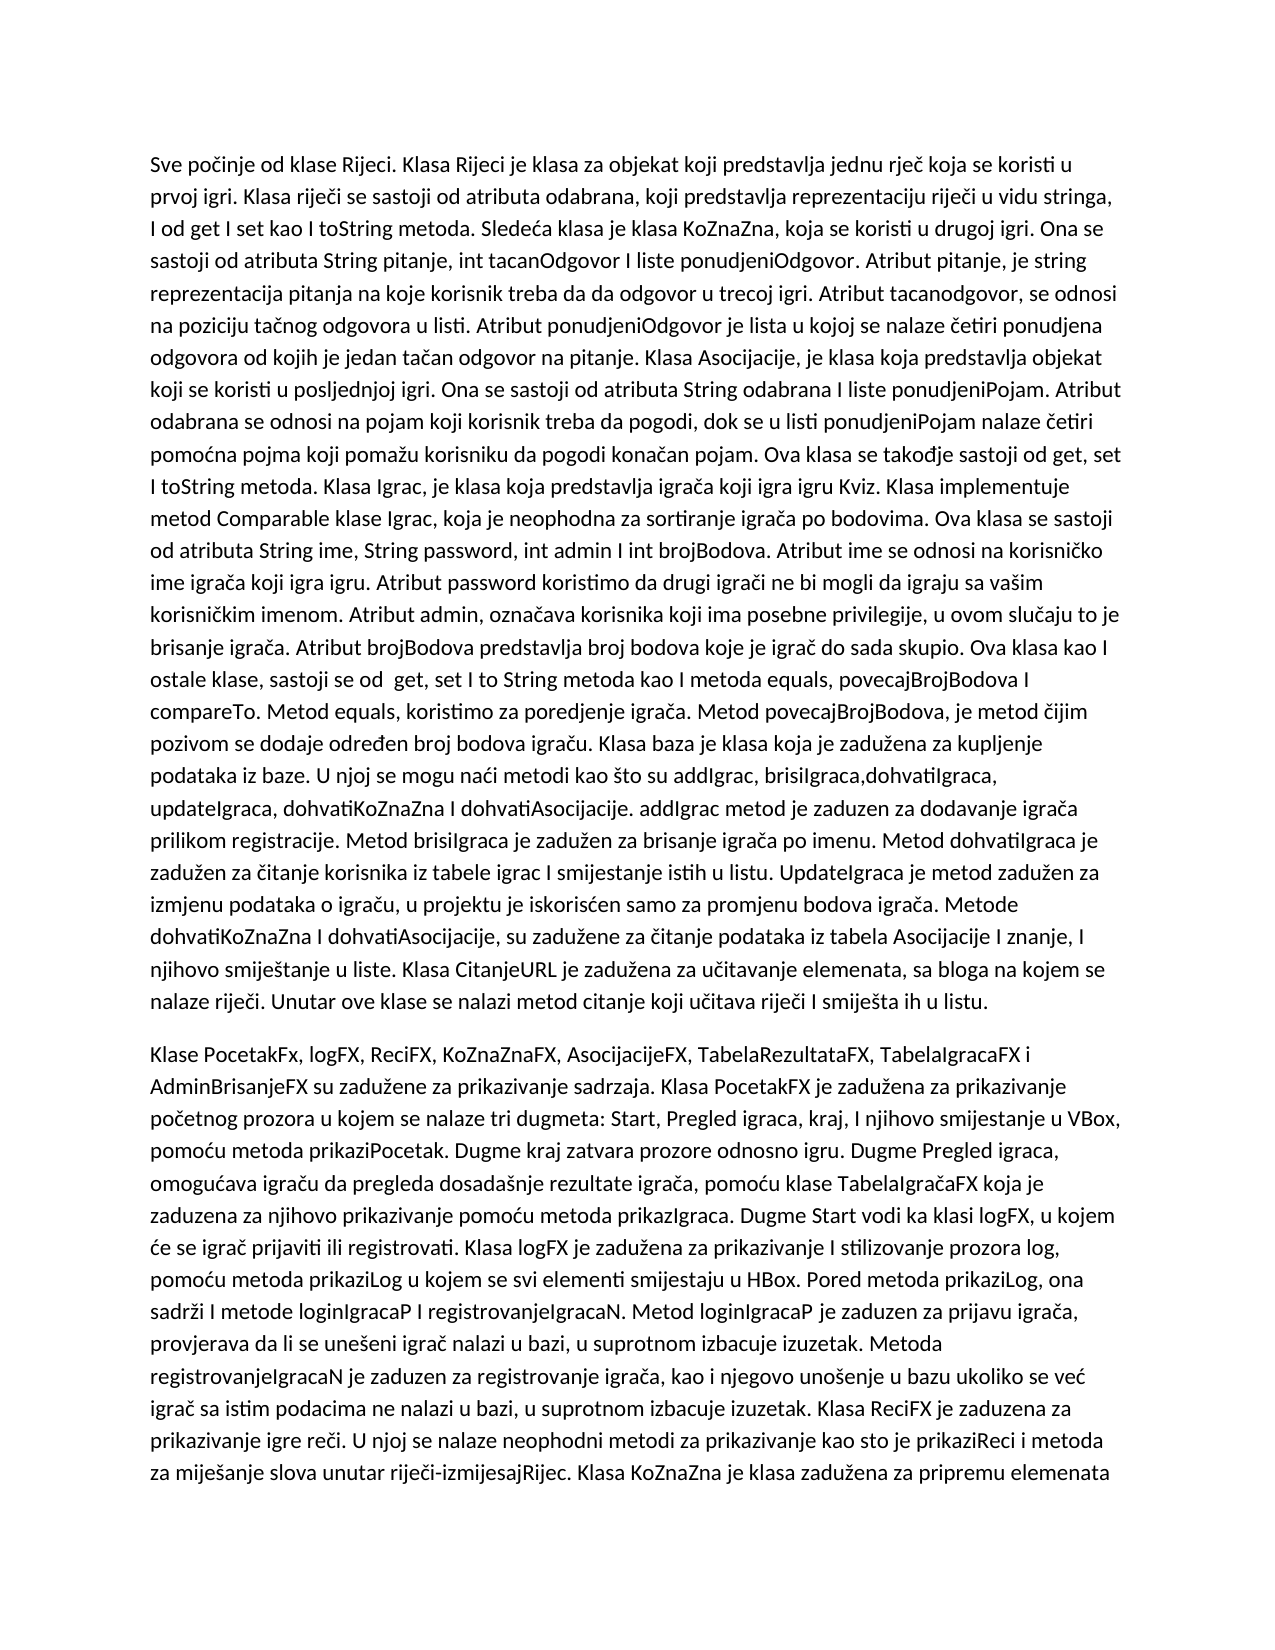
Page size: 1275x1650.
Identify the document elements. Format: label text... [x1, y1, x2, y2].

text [150, 1040, 1125, 1486]
text Sve počinje od klase Rijeci. Klasa Rijeci je klasa za objekat koji predstavlja jednu rječ koja se koristi u prvoj igri. Klasa riječi se sastoji od atributa odabrana, koji predstavlja reprezentaciju riječi u vidu stringa, I od get I set kao I toString metoda. Sledeća klasa je klasa KoZnaZna, koja se koristi u drugoj igri. Ona se sastoji od atributa String pitanje, int tacanOdgovor I liste ponudjeniOdgovor. Atribut pitanje, je string reprezentacija pitanja na koje korisnik treba da da odgovor u trecoj igri. Atribut tacanodgovor, se odnosi na poziciju tačnog odgovora u listi. Atribut ponudjeniOdgovor je lista u kojoj se nalaze četiri ponudjena odgovora od kojih je jedan tačan odgovor na pitanje. Klasa Asocijacije, je klasa koja predstavlja objekat koji se koristi u posljednjoj igri. Ona se sastoji od atributa String odabrana I liste ponudjeniPojam. Atribut odabrana se odnosi na pojam koji korisnik treba da pogodi, dok se u listi ponudjeniPojam nalaze četiri pomoćna pojma koji pomažu korisniku da pogodi konačan pojam. Ova klasa se takođje sastoji od get, set I toString metoda. Klasa Igrac, je klasa koja predstavlja igrača koji igra igru Kviz. Klasa implementuje metod Comparable klase Igrac, koja je neophodna za sortiranje igrača po bodovima. Ova klasa se sastoji od atributa String ime, String password, int admin I int brojBodova. Atribut ime se odnosi na korisničko ime igrača koji igra igru. Atribut password koristimo da drugi igrači ne bi mogli da igraju sa vašim korisničkim imenom. Atribut admin, označava korisnika koji ima posebne privilegije, u ovom slučaju to je brisanje igrača. Atribut brojBodova predstavlja broj bodova koje je igrač do sada skupio. Ova klasa kao I ostale klase, sastoji se od get, set I to String metoda kao I metoda equals, povecajBrojBodova I compareTo. Metod equals, koristimo za poredjenje igrača. Metod povecajBrojBodova, je metod čijim pozivom se dodaje određen broj bodova igraču. Klasa baza je klasa koja je zadužena za kupljenje podataka iz baze. U njoj se mogu naći metodi kao što su addIgrac, brisiIgraca,dohvatiIgraca, updateIgraca, dohvatiKoZnaZna I dohvatiAsocijacije. addIgrac metod je zaduzen za dodavanje igrača prilikom registracije. Metod brisiIgraca je zadužen za brisanje igrača po imenu. Metod dohvatiIgraca je zadužen za čitanje korisnika iz tabele igrac I smijestanje istih u listu. UpdateIgraca je metod zadužen za izmjenu podataka o igraču, u projektu je iskorisćen samo za promjenu bodova igrača. Metode dohvatiKoZnaZna I dohvatiAsocijacije, su zadužene za čitanje podataka iz tabela Asocijacije I znanje, I njihovo smiještanje u liste. Klasa CitanjeURL je zadužena za učitavanje elemenata, sa bloga na kojem se nalaze riječi. Unutar ove klase se nalazi metod citanje koji učitava riječi I smiješta ih u listu. [150, 150, 1125, 1015]
